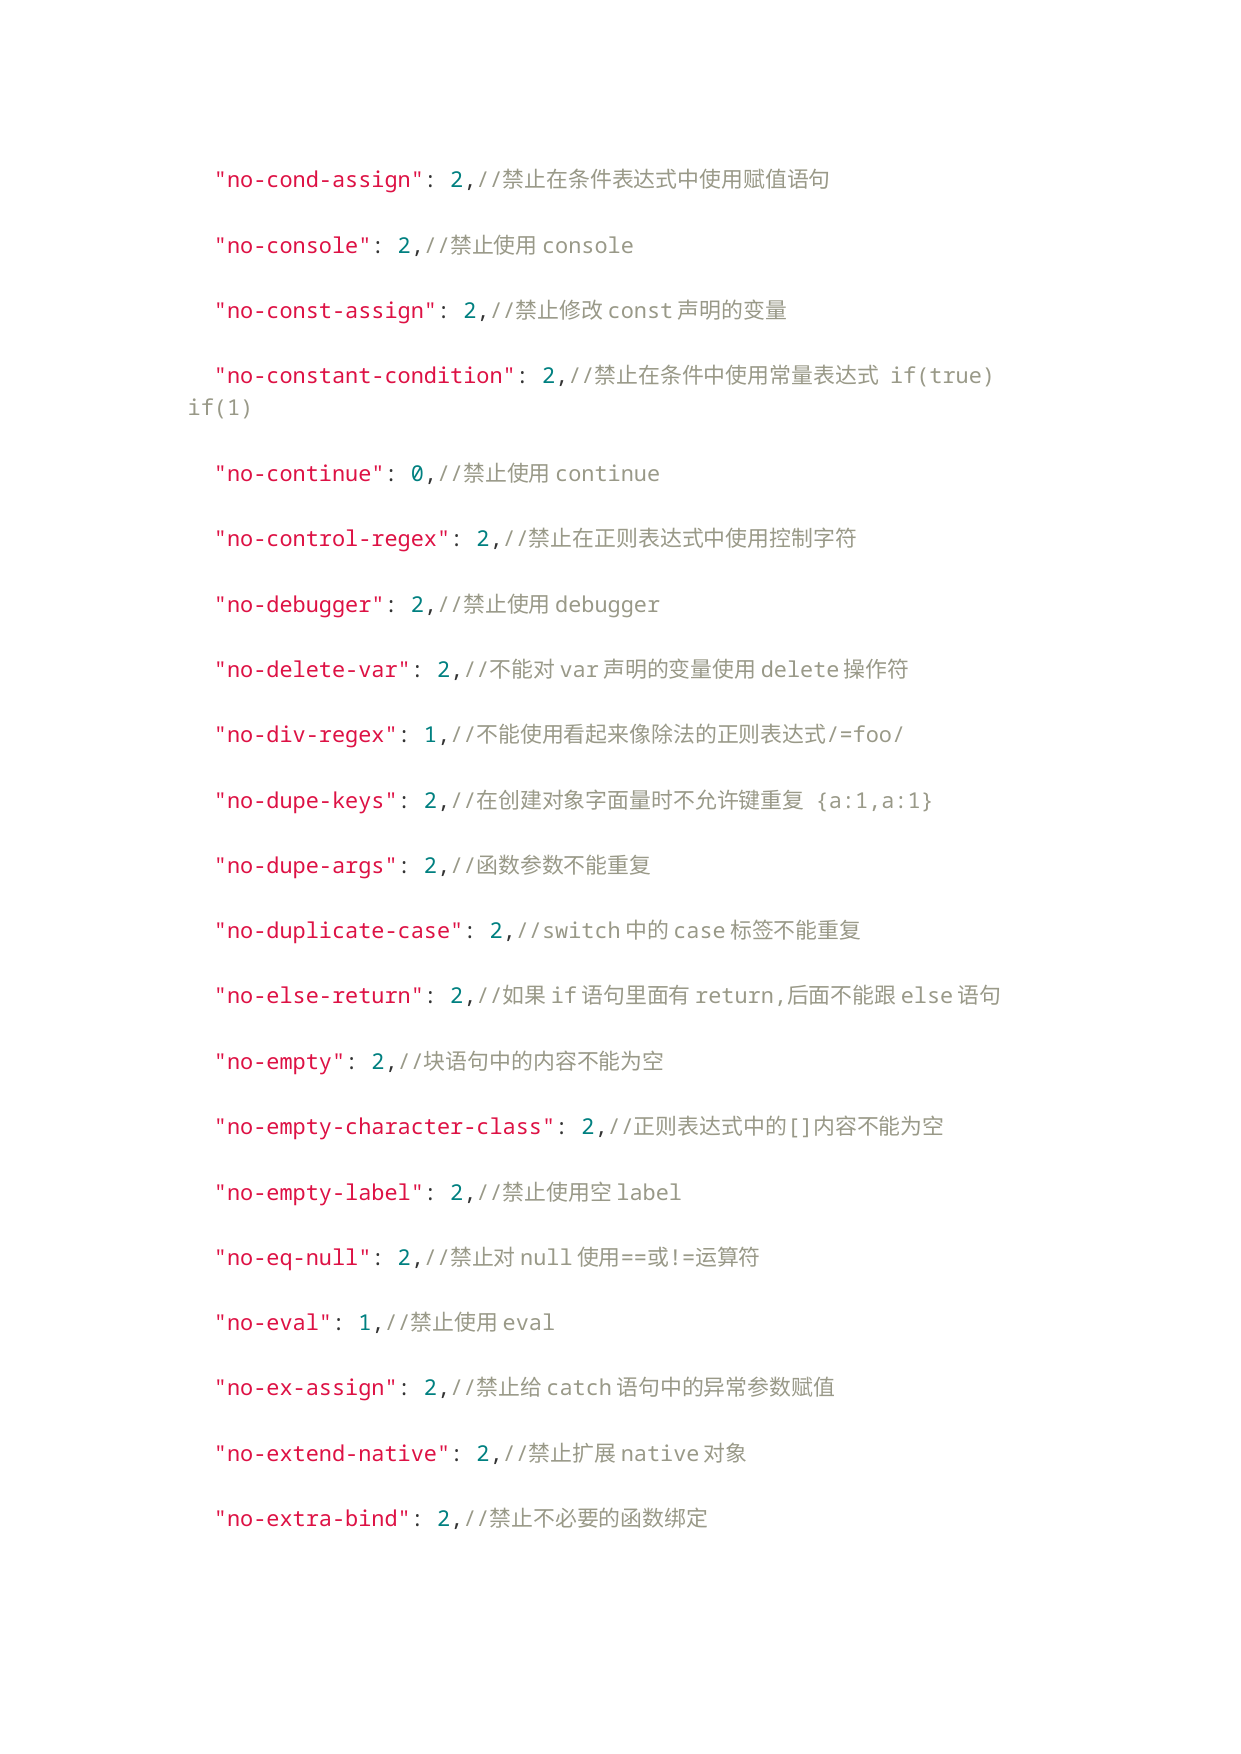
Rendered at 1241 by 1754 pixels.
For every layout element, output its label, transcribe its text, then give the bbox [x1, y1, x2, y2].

text "no-continue": 0,//禁止使用continue [187, 456, 1053, 488]
text "no-extend-native": 2,//禁止扩展native对象 [187, 1435, 1053, 1468]
text "no-constant-condition": 2,//禁止在条件中使用常量表达式 if(true) if(1) [187, 358, 1053, 423]
text "no-console": 2,//禁止使用console [187, 227, 1053, 260]
text "no-duplicate-case": 2,//switch中的case标签不能重复 [187, 913, 1053, 945]
text "no-ex-assign": 2,//禁止给catch语句中的异常参数赋值 [187, 1370, 1053, 1403]
text "no-empty-label": 2,//禁止使用空label [187, 1174, 1053, 1207]
text "no-empty-character-class": 2,//正则表达式中的[]内容不能为空 [187, 1109, 1053, 1141]
text "no-const-assign": 2,//禁止修改const声明的变量 [187, 293, 1053, 325]
text "no-empty": 2,//块语句中的内容不能为空 [187, 1043, 1053, 1076]
text "no-dupe-keys": 2,//在创建对象字面量时不允许键重复 {a:1,a:1} [187, 782, 1053, 815]
text "no-div-regex": 1,//不能使用看起来像除法的正则表达式/=foo/ [187, 717, 1053, 749]
text "no-control-regex": 2,//禁止在正则表达式中使用控制字符 [187, 521, 1053, 553]
text "no-eval": 1,//禁止使用eval [187, 1305, 1053, 1337]
text "no-cond-assign": 2,//禁止在条件表达式中使用赋值语句 [187, 162, 1053, 194]
text "no-dupe-args": 2,//函数参数不能重复 [187, 848, 1053, 880]
text "no-debugger": 2,//禁止使用debugger [187, 586, 1053, 619]
text "no-eq-null": 2,//禁止对null使用==或!=运算符 [187, 1239, 1053, 1272]
text "no-extra-bind": 2,//禁止不必要的函数绑定 [187, 1501, 1053, 1533]
text "no-delete-var": 2,//不能对var声明的变量使用delete操作符 [187, 652, 1053, 684]
text "no-else-return": 2,//如果if语句里面有return,后面不能跟else语句 [187, 978, 1053, 1011]
